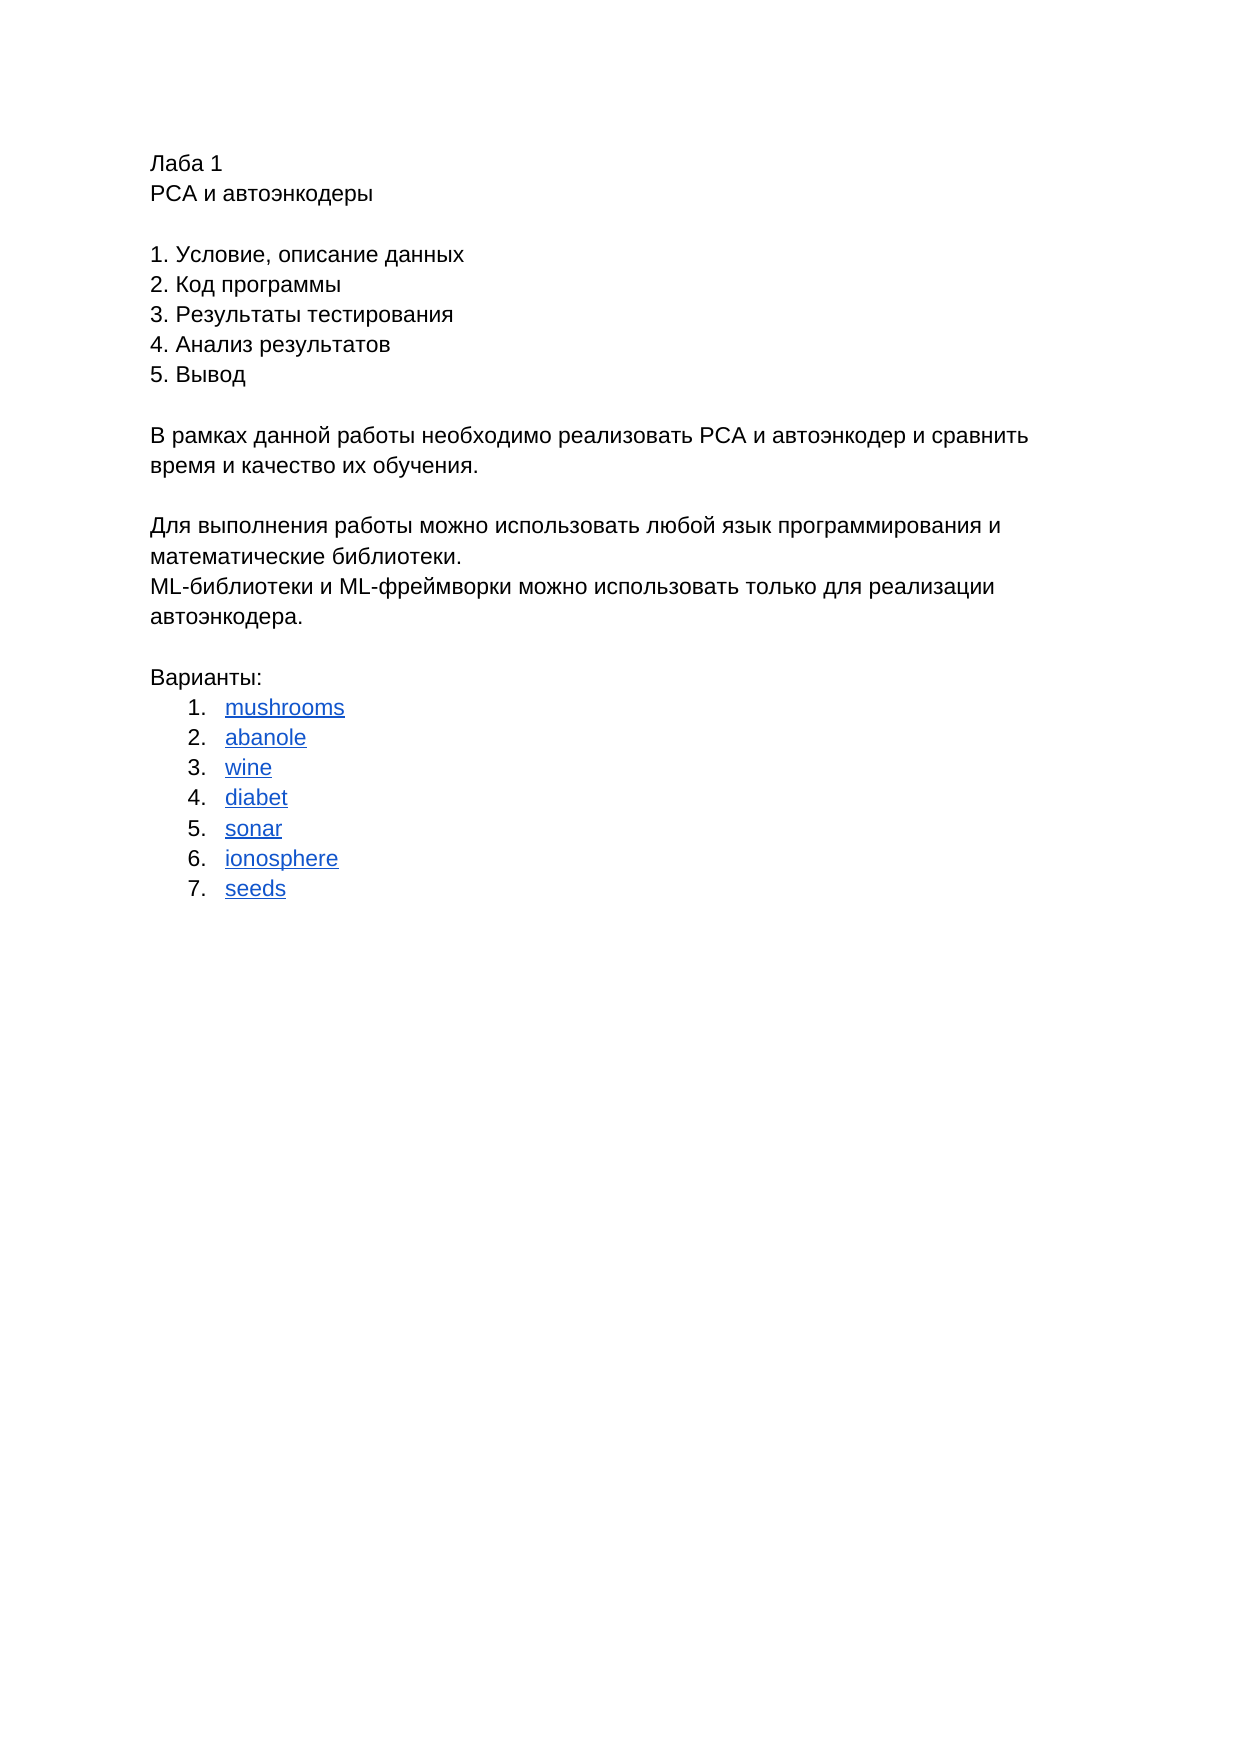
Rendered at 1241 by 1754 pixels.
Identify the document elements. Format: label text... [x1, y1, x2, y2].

list wine [187, 754, 1090, 781]
text 3. Результаты тестирования 4. Анализ результатов [150, 301, 1090, 358]
list diabet [187, 784, 1090, 811]
list abanole [187, 724, 1090, 750]
text Варианты: [150, 663, 1090, 690]
text 1. Условие, описание данных [150, 241, 1090, 267]
list mushrooms [187, 694, 1090, 720]
list seeds [187, 875, 1090, 901]
text В рамках данной работы необходимо реализовать PCA и автоэнкодер и сравнить время и качество их обучения. [150, 422, 1090, 478]
text Лаба 1 PCA и автоэнкодеры [150, 150, 1090, 207]
text 5. Вывод [150, 361, 1090, 388]
text Для выполнения работы можно использовать любой язык программирования и математические библиотеки. ML-библиотеки и ML-фреймворки можно использовать только для реализации автоэнкодера. [150, 512, 1090, 629]
list sonar [187, 814, 1090, 841]
list ionosphere [187, 845, 1090, 871]
text 2. Код программы [150, 271, 1090, 297]
